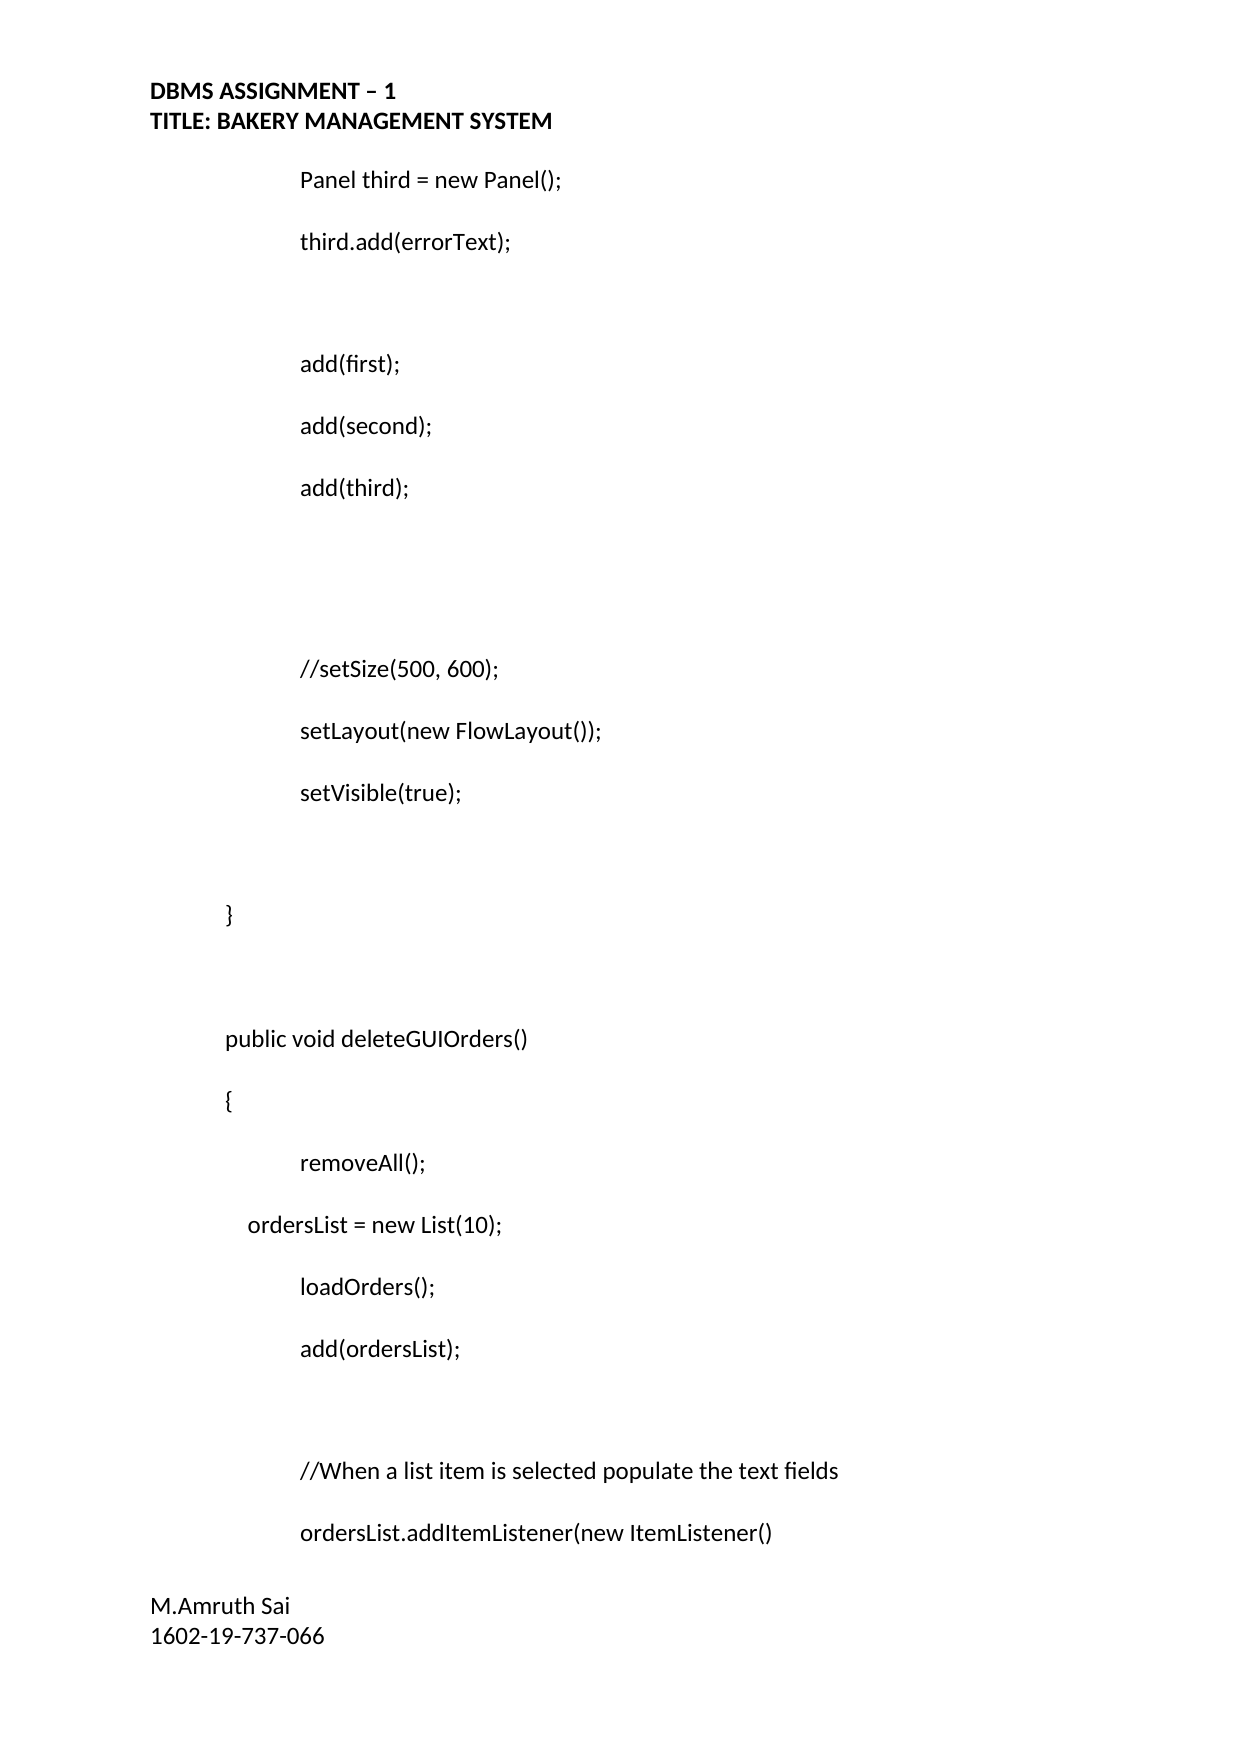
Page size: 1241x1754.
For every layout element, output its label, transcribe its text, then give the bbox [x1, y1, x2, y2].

text add(second); [150, 410, 1090, 440]
text ordersList.addItemListener(new ItemListener() [150, 1517, 1090, 1548]
text add(third); [150, 472, 1090, 502]
text } [150, 899, 1090, 929]
text add(first); [150, 348, 1090, 378]
text { [150, 1085, 1090, 1116]
text //setSize(500, 600); [150, 653, 1090, 684]
text loadOrders(); [150, 1272, 1090, 1302]
text removeAll(); [150, 1147, 1090, 1178]
text Panel third = new Panel(); [150, 164, 1090, 194]
text public void deleteGUIOrders() [150, 1023, 1090, 1054]
text ordersList = new List(10); [150, 1209, 1090, 1240]
text third.add(errorText); [150, 226, 1090, 257]
text setLayout(new FlowLayout()); [150, 715, 1090, 746]
text add(ordersList); [150, 1334, 1090, 1364]
text setVisible(true); [150, 777, 1090, 808]
text //When a list item is selected populate the text fields [150, 1455, 1090, 1486]
